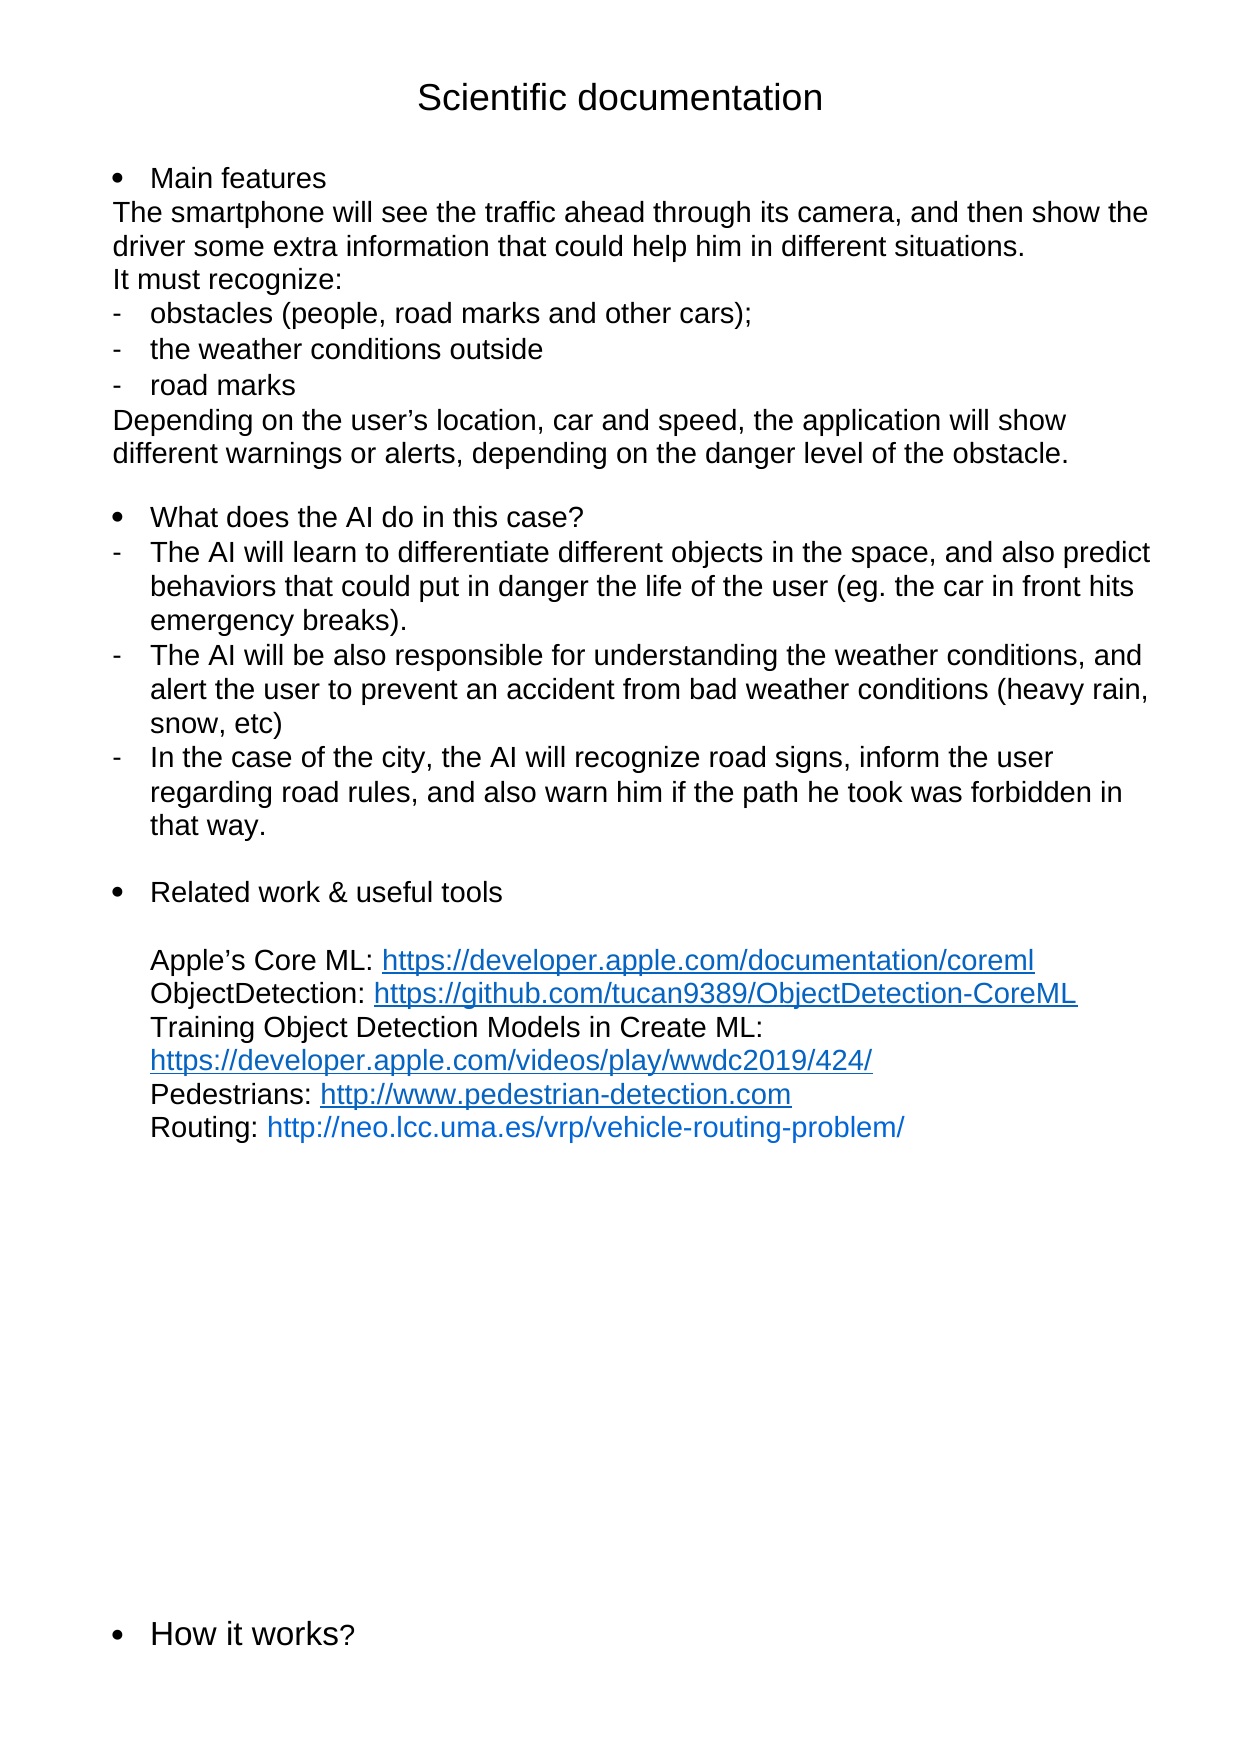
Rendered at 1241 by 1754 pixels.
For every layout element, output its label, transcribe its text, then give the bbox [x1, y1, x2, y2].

list road marks [112, 367, 1165, 402]
list What does the AI do in this case? [112, 500, 1165, 534]
text Depending on the user’s location, car and speed, the application will show different warnings or alerts, depending on the danger level of the obstacle. [112, 402, 1165, 469]
list The AI will learn to differentiate different objects in the space, and also predict behaviors that could put in danger the life of the user (eg. the car in front hits emergency breaks). [112, 534, 1165, 637]
list How it works? [112, 1614, 1165, 1652]
list The AI will be also responsible for understanding the weather conditions, and alert the user to prevent an accident from bad weather conditions (heavy rain, snow, etc) [112, 637, 1165, 739]
list the weather conditions outside [112, 331, 1165, 367]
list Main features [112, 161, 1165, 195]
text It must recognize: [112, 262, 1165, 296]
text The smartphone will see the traffic ahead through its camera, and then show the driver some extra information that could help him in different situations. [112, 195, 1165, 262]
text Pedestrians: http://www.pedestrian-detection.com [75, 1077, 1165, 1111]
list Training Object Detection Models in Create ML: https://developer.apple.com/videos/play/wwdc2019/424/ [150, 1010, 1165, 1077]
list In the case of the city, the AI will recognize road signs, inform the user regarding road rules, and also warn him if the path he took was forbidden in that way. [112, 739, 1165, 842]
list Related work & useful tools [112, 876, 1165, 909]
list Routing: http://neo.lcc.uma.es/vrp/vehicle-routing-problem/ [150, 1111, 1165, 1144]
text Scientific documentation [75, 75, 1165, 118]
list obstacles (people, road marks and other cars); [112, 296, 1165, 331]
list Apple’s Core ML: https://developer.apple.com/documentation/coreml [150, 943, 1165, 976]
list ObjectDetection: https://github.com/tucan9389/ObjectDetection-CoreML [150, 976, 1165, 1010]
